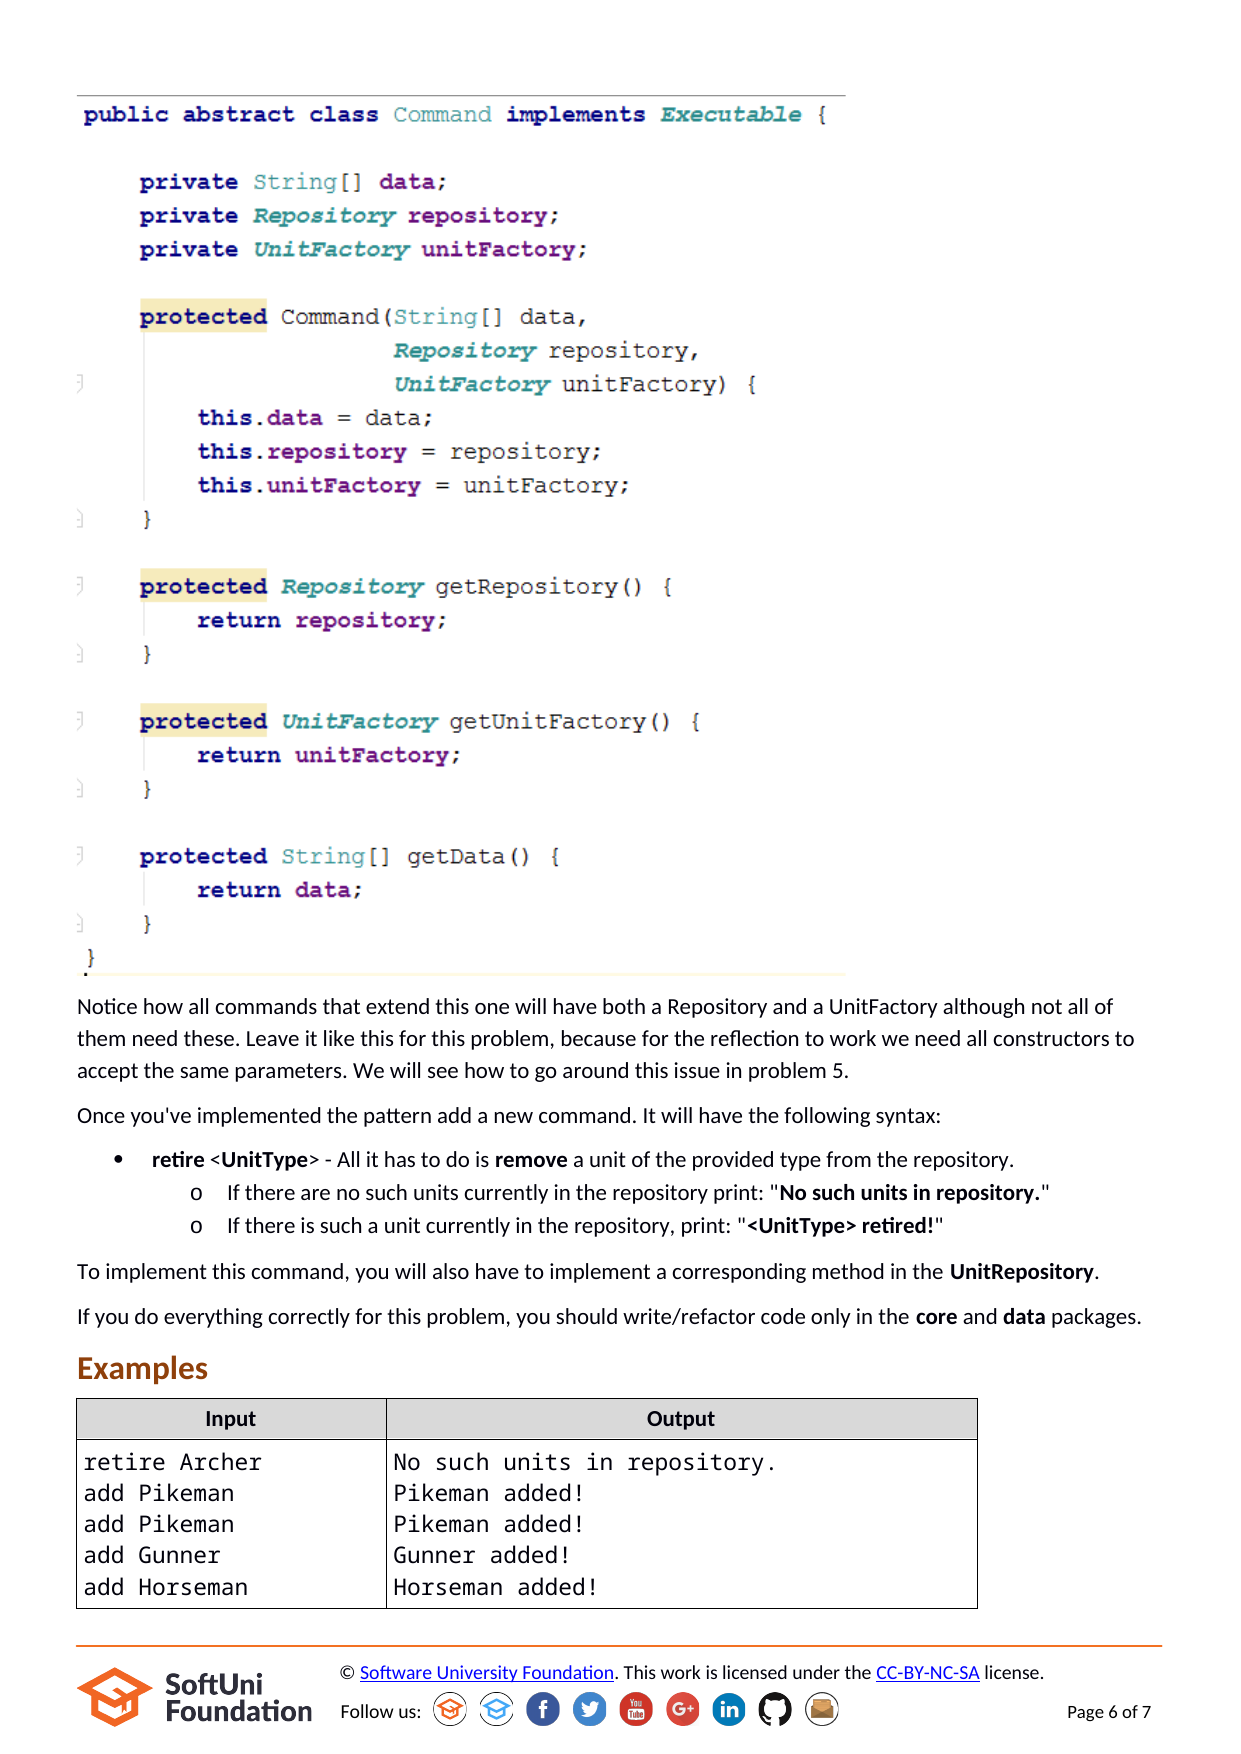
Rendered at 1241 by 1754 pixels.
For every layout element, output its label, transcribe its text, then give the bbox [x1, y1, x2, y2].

picture [526, 1692, 560, 1726]
table_header Output [387, 1399, 977, 1438]
picture [666, 1692, 700, 1726]
subtitle Examples [77, 1347, 1163, 1387]
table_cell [77, 1440, 386, 1608]
picture [619, 1692, 653, 1726]
list If there are no such units currently in the repository print: "No such units in repository." [189, 1178, 1163, 1207]
text If you do everything correctly for this problem, you should write/refactor code only in the core and data packages. [77, 1302, 1163, 1330]
picture [76, 95, 846, 976]
picture [805, 1692, 839, 1726]
picture [736, 1716, 746, 1726]
picture [727, 1707, 738, 1717]
picture [758, 1692, 792, 1726]
picture [712, 1716, 722, 1726]
picture [480, 1692, 513, 1726]
text To implement this command, you will also have to implement a corresponding method in the UnitRepository. [77, 1257, 1163, 1285]
picture [712, 1693, 722, 1703]
text Once you've implemented the pattern add a new command. It will have the following syntax: [77, 1101, 1163, 1129]
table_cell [387, 1440, 977, 1608]
list If there is such a unit currently in the repository, print: "<UnitType> retired!" [189, 1211, 1163, 1240]
picture [433, 1692, 467, 1726]
picture [573, 1692, 607, 1726]
picture [76, 1667, 312, 1727]
list retire <UnitType> - All it has to do is remove a unit of the provided type from the repository. [114, 1146, 1163, 1173]
picture [736, 1693, 746, 1703]
text Notice how all commands that extend this one will have both a Repository and a UnitFactory although not all of them need these. Leave it like this for this problem, because for the reflection to work we need all constructors to accept the same parameters. We will see how to go around this issue in problem 5. [77, 992, 1163, 1084]
table_header Input [77, 1399, 386, 1438]
